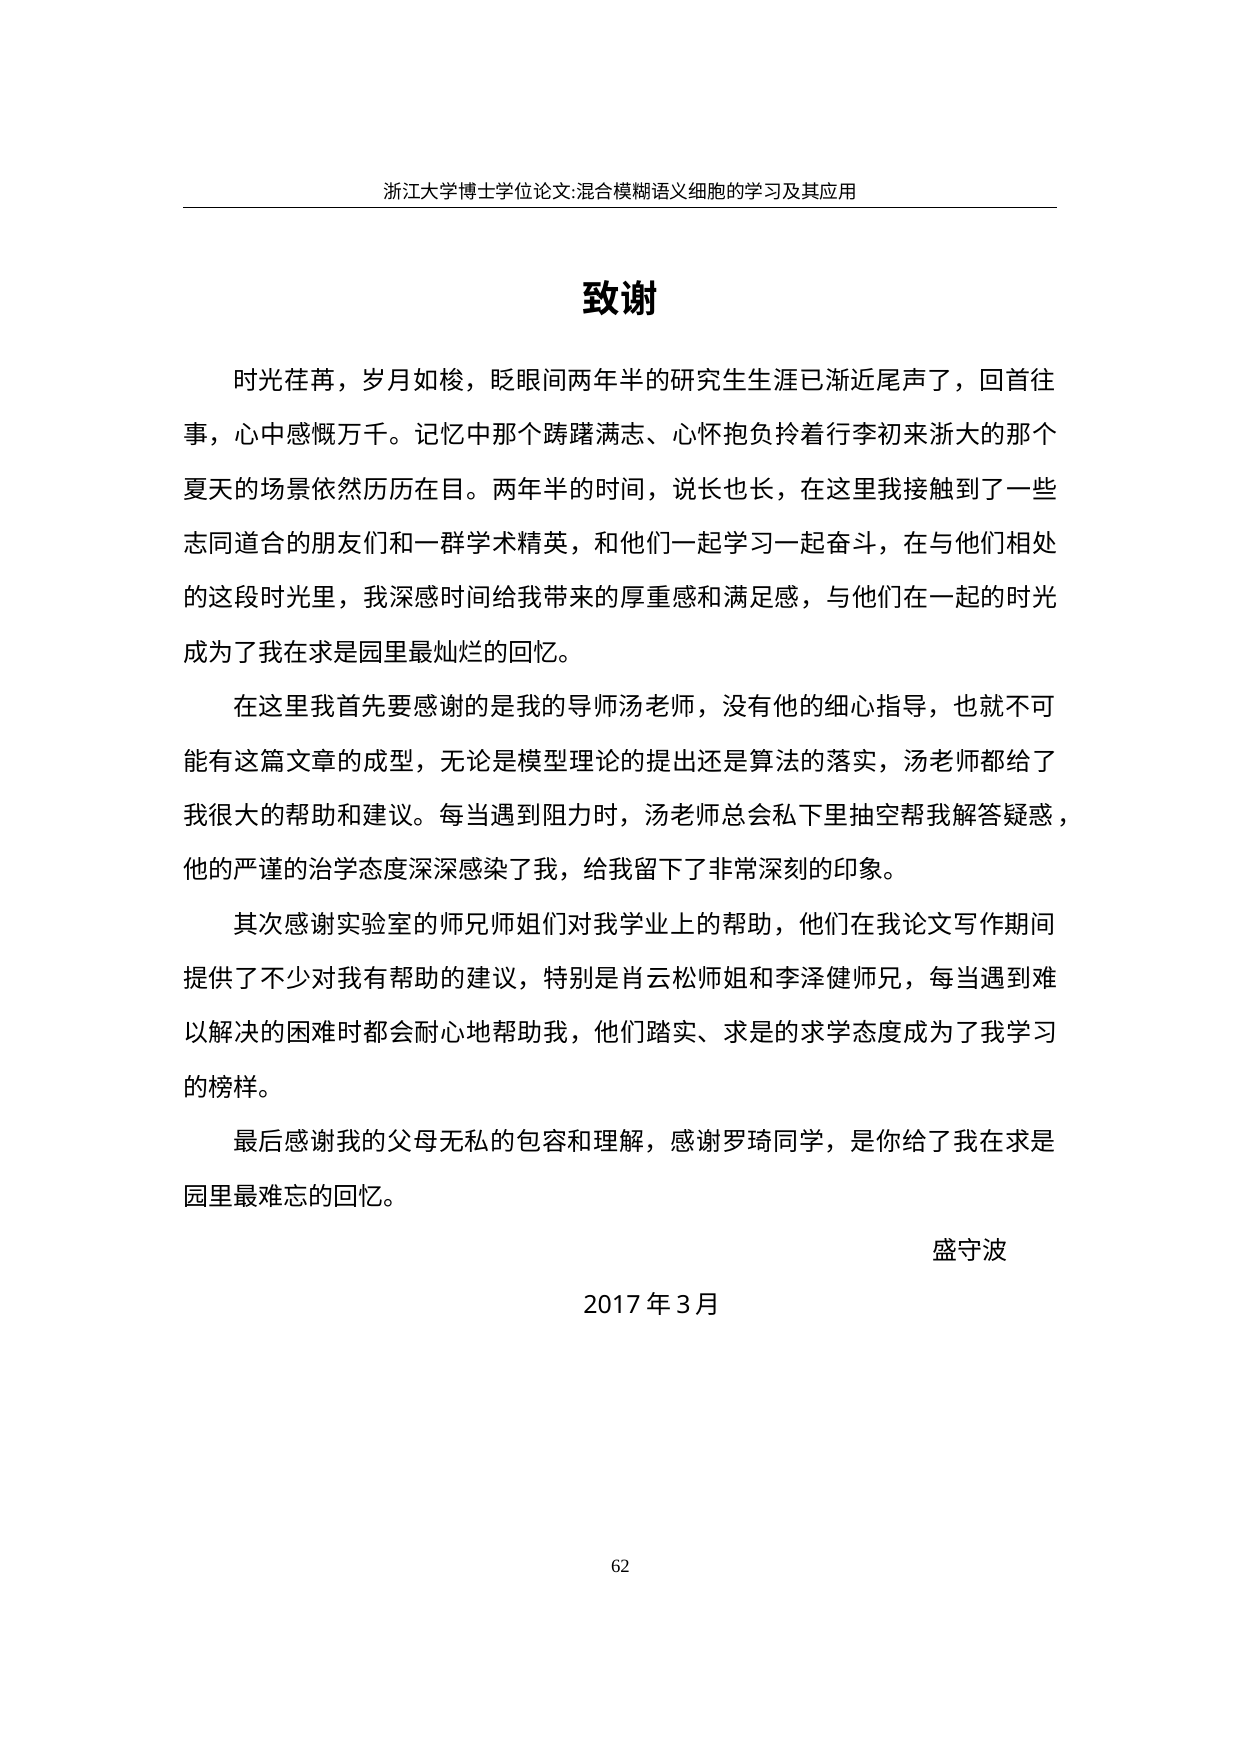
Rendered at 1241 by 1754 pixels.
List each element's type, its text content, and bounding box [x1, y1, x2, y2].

text 时光荏苒，岁月如梭，眨眼间两年半的研究生生涯已渐近尾声了，回首往事，心中感慨万千。记忆中那个踌躇满志、心怀抱负拎着行李初来浙大的那个夏天的场景依然历历在目。两年半的时间，说长也长，在这里我接触到了一些志同道合的朋友们和一群学术精英，和他们一起学习一起奋斗，在与他们相处的这段时光里，我深感时间给我带来的厚重感和满足感，与他们在一起的时光成为了我在求是园里最灿烂的回忆。 [183, 360, 1057, 668]
text 在这里我首先要感谢的是我的导师汤老师，没有他的细心指导，也就不可能有这篇文章的成型，无论是模型理论的提出还是算法的落实，汤老师都给了我很大的帮助和建议。每当遇到阻力时，汤老师总会私下里抽空帮我解答疑惑，他的严谨的治学态度深深感染了我，给我留下了非常深刻的印象。 [183, 687, 1057, 886]
title 致谢 [183, 268, 1057, 323]
text 其次感谢实验室的师兄师姐们对我学业上的帮助，他们在我论文写作期间提供了不少对我有帮助的建议，特别是肖云松师姐和李泽健师兄，每当遇到难以解决的困难时都会耐心地帮助我，他们踏实、求是的求学态度成为了我学习的榜样。 [183, 904, 1057, 1103]
text 最后感谢我的父母无私的包容和理解，感谢罗琦同学，是你给了我在求是园里最难忘的回忆。 [183, 1122, 1057, 1212]
text 盛守波 [183, 1230, 1007, 1267]
text 2017年3月 [183, 1285, 1057, 1321]
